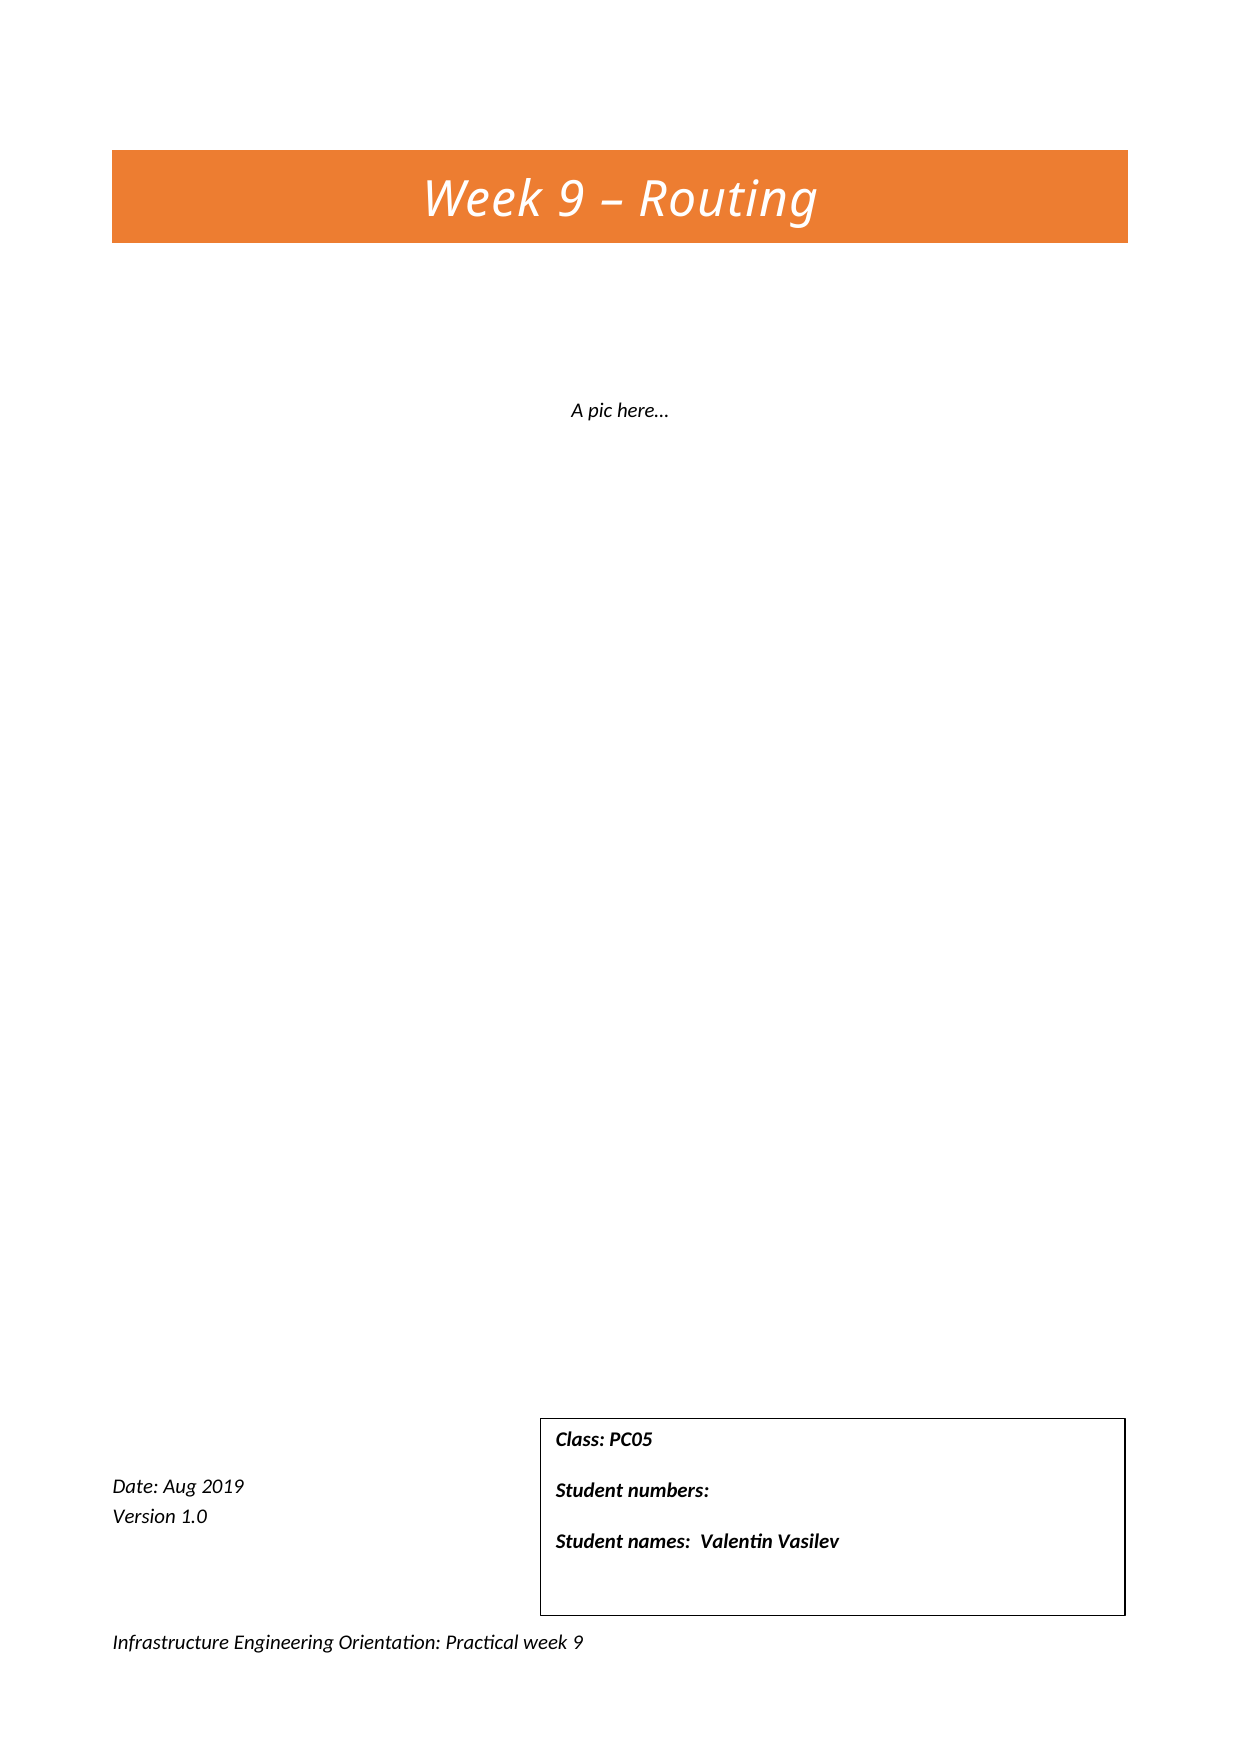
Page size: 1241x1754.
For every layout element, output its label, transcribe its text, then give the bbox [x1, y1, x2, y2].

title Week 9 – Routing [112, 151, 1128, 243]
text A pic here… [112, 397, 1128, 422]
text Date: Aug 2019 Version 1.0 [112, 1473, 540, 1529]
